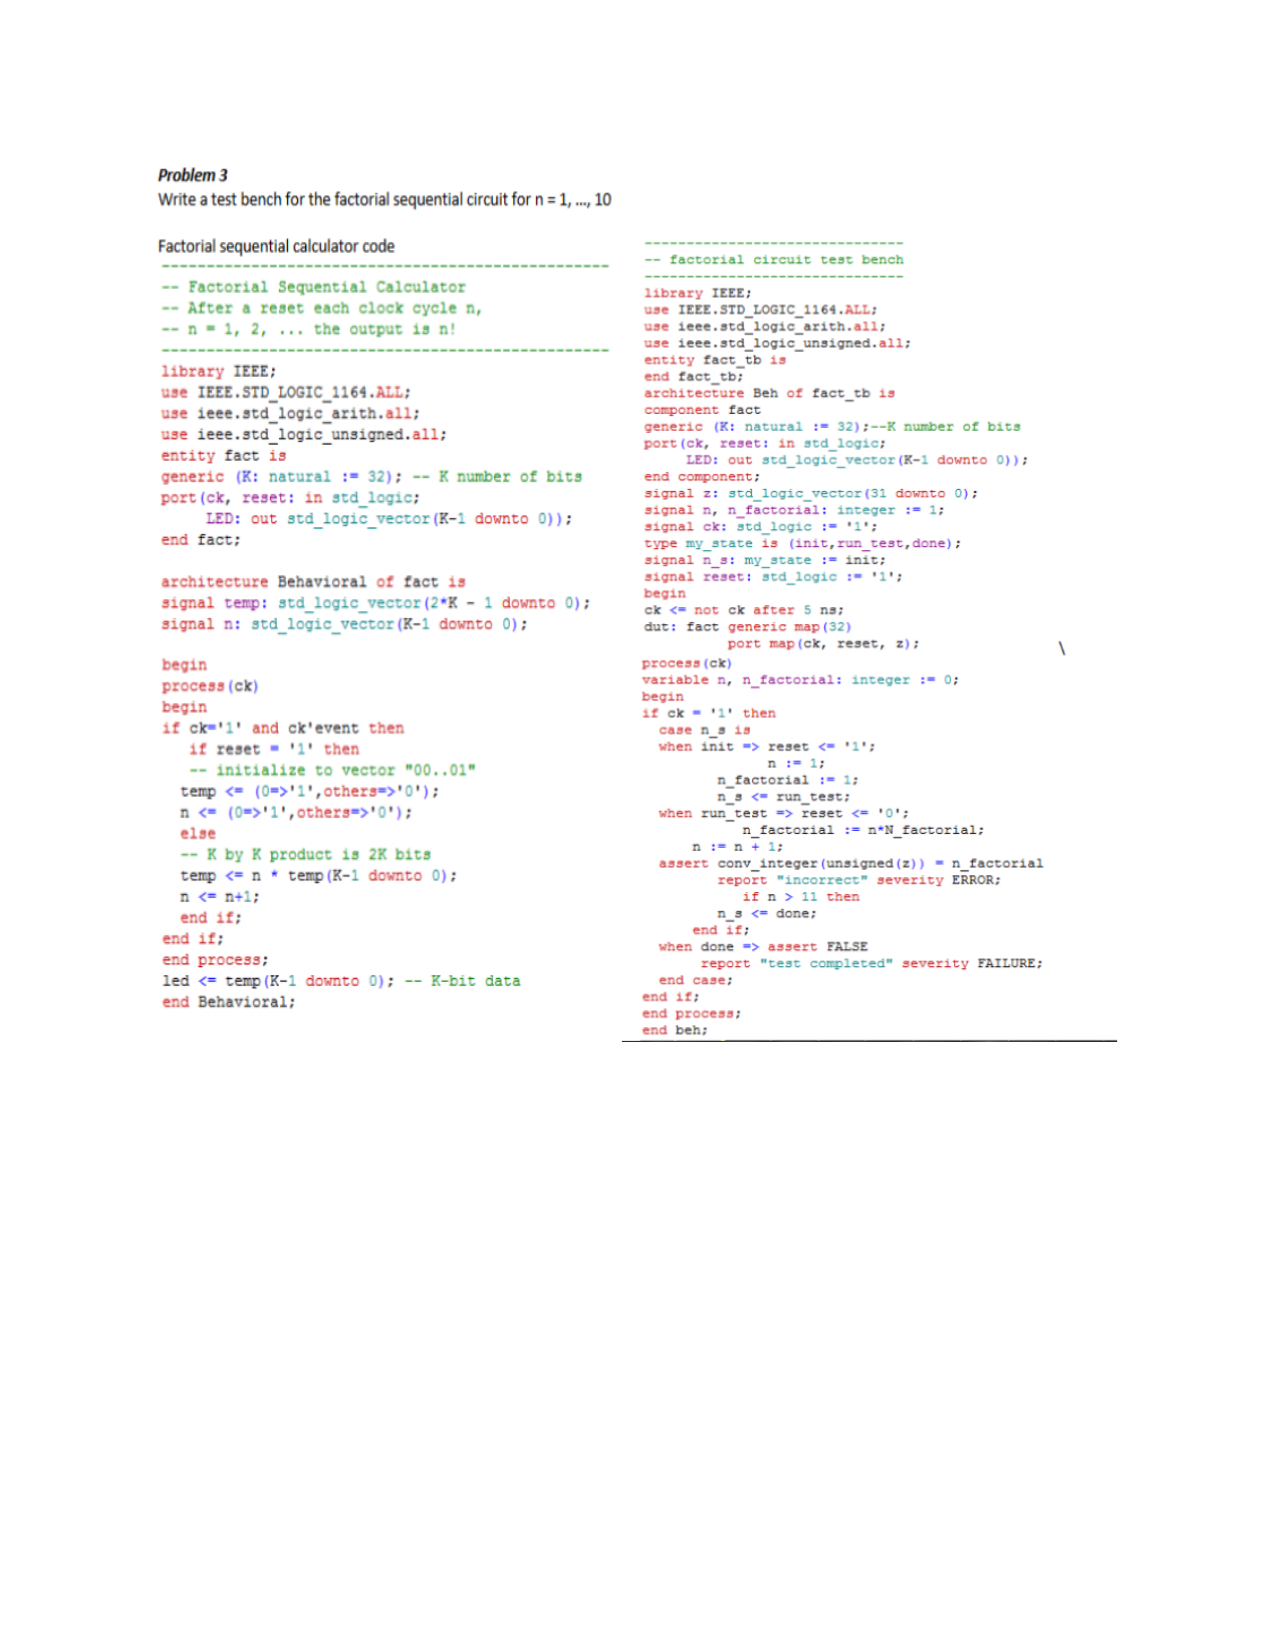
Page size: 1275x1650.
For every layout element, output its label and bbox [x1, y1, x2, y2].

picture [150, 150, 1118, 1042]
